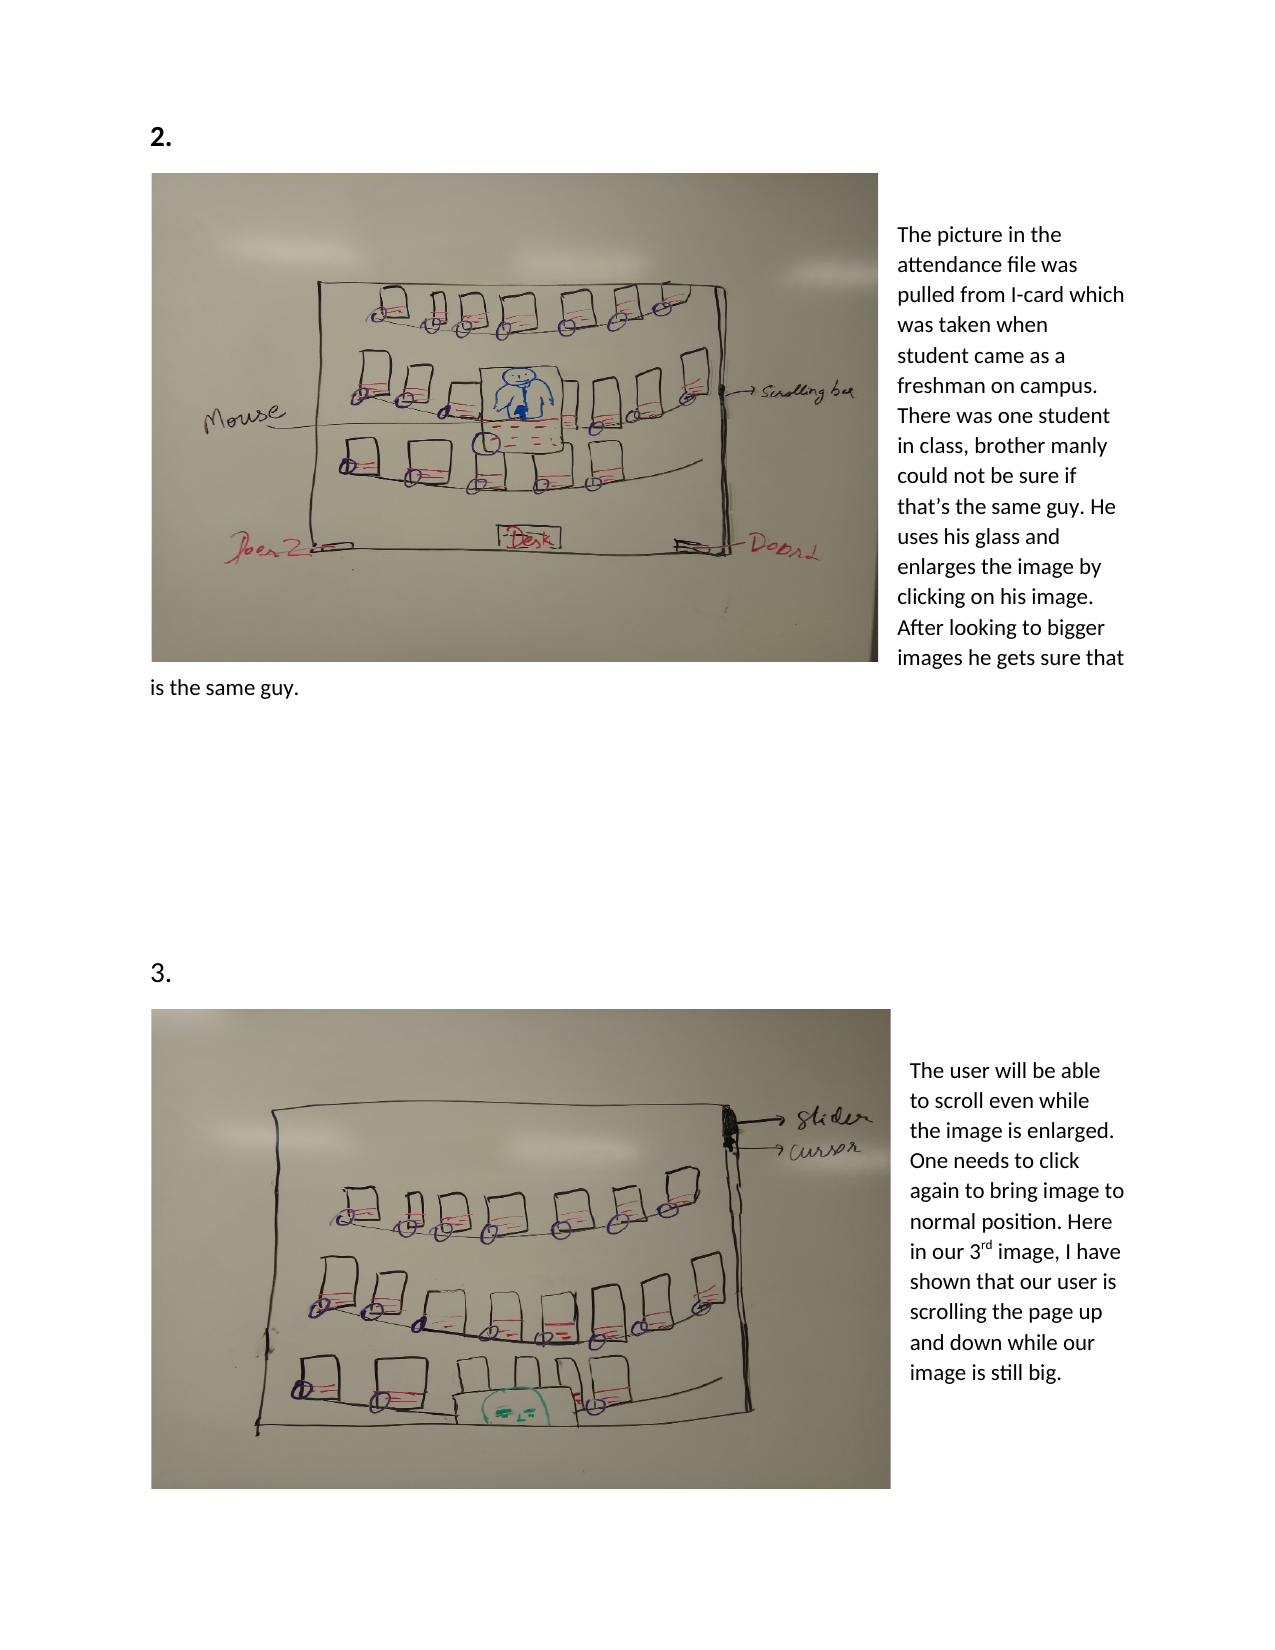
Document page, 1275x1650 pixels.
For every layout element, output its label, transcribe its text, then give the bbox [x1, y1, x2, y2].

picture [150, 173, 878, 661]
text The user will be able to scroll even while the image is enlarged. One needs to click again to bring image to normal position. Here in our 3rd image, I have shown that our user is scrolling the page up and down while our image is still big. [890, 1026, 1125, 1356]
picture [150, 978, 890, 1457]
